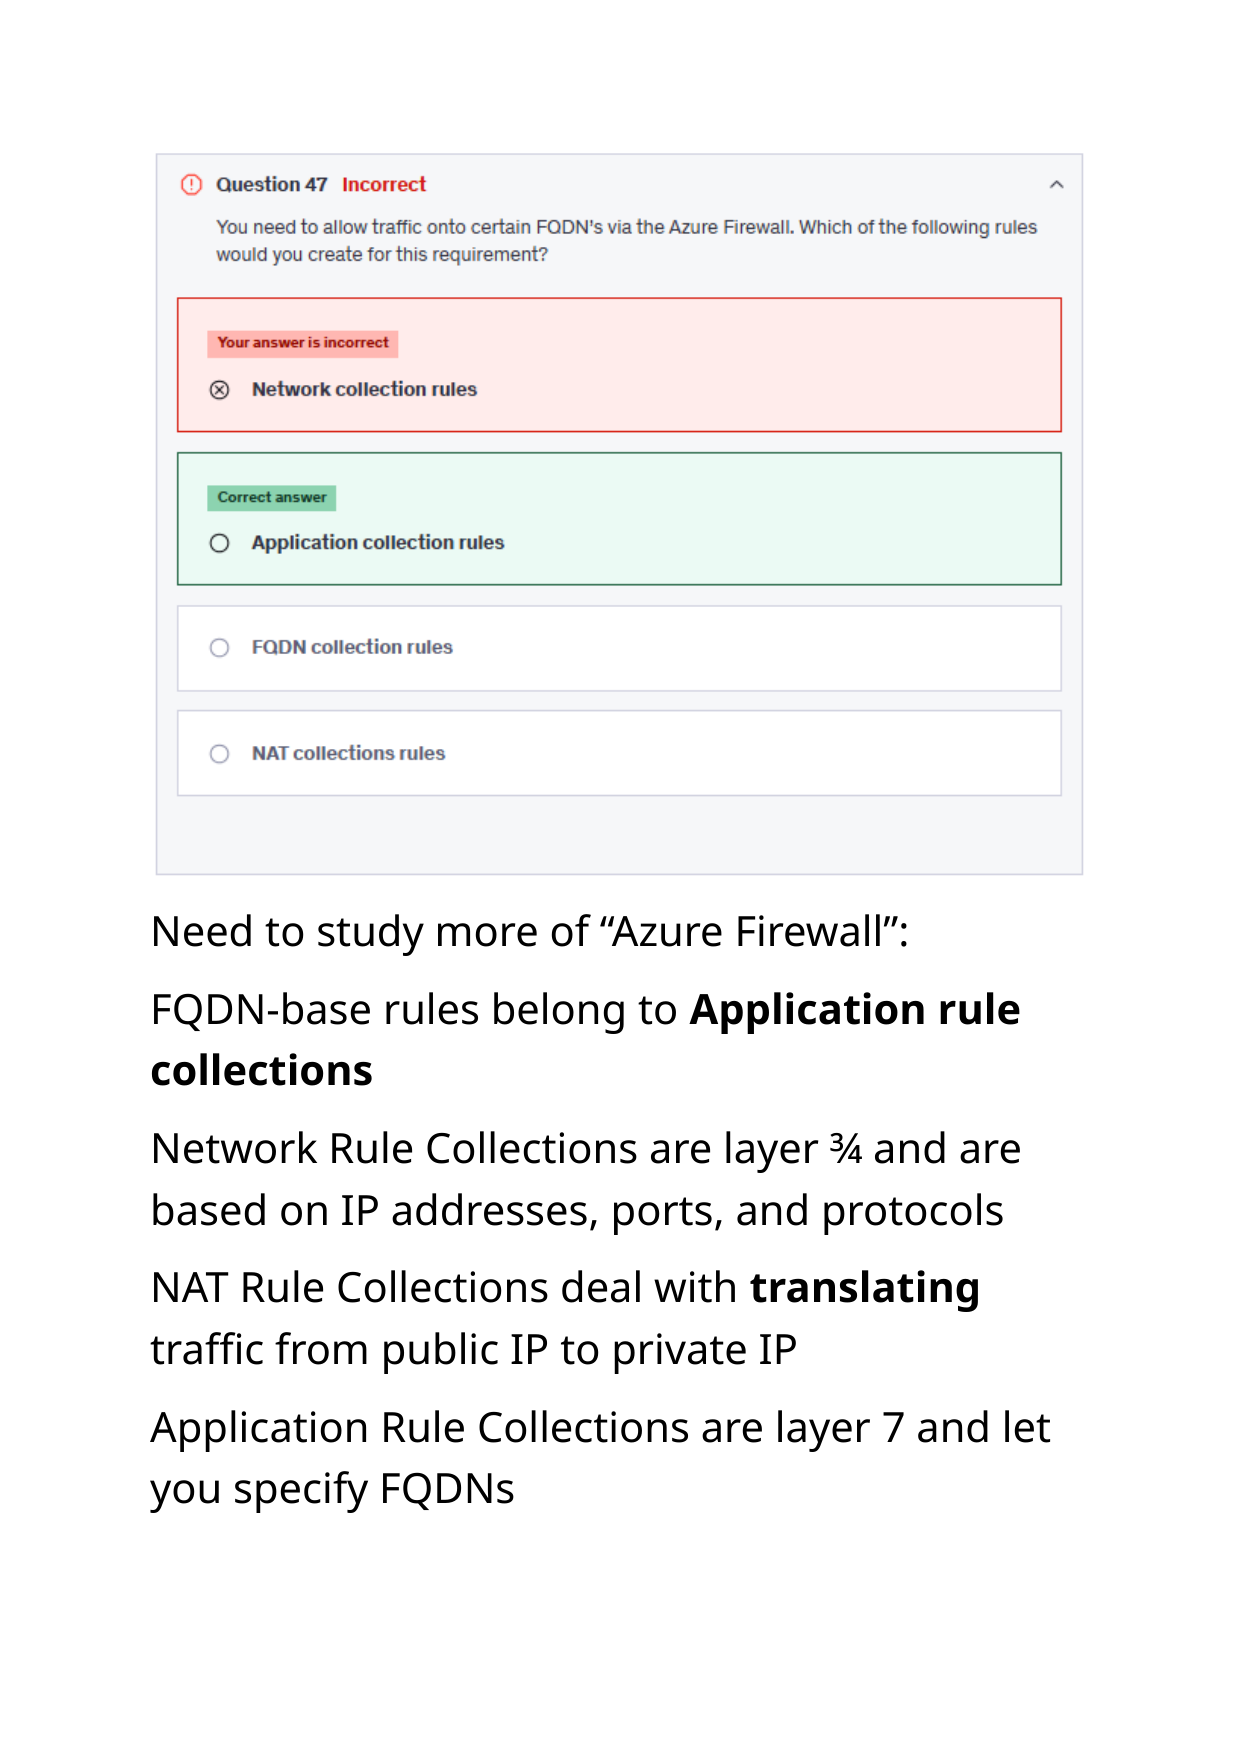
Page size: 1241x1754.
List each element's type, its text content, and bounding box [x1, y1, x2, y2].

text NAT Rule Collections deal with translating traffic from public IP to private IP [150, 1258, 1090, 1376]
text Need to study more of “Azure Firewall”: [150, 902, 1090, 959]
text FQDN-base rules belong to Application rule collections [150, 980, 1090, 1098]
picture [150, 150, 1091, 883]
text Application Rule Collections are layer 7 and let you specify FQDNs [150, 1397, 1090, 1515]
text Network Rule Collections are layer ¾ and are based on IP addresses, ports, and protocols [150, 1119, 1090, 1237]
